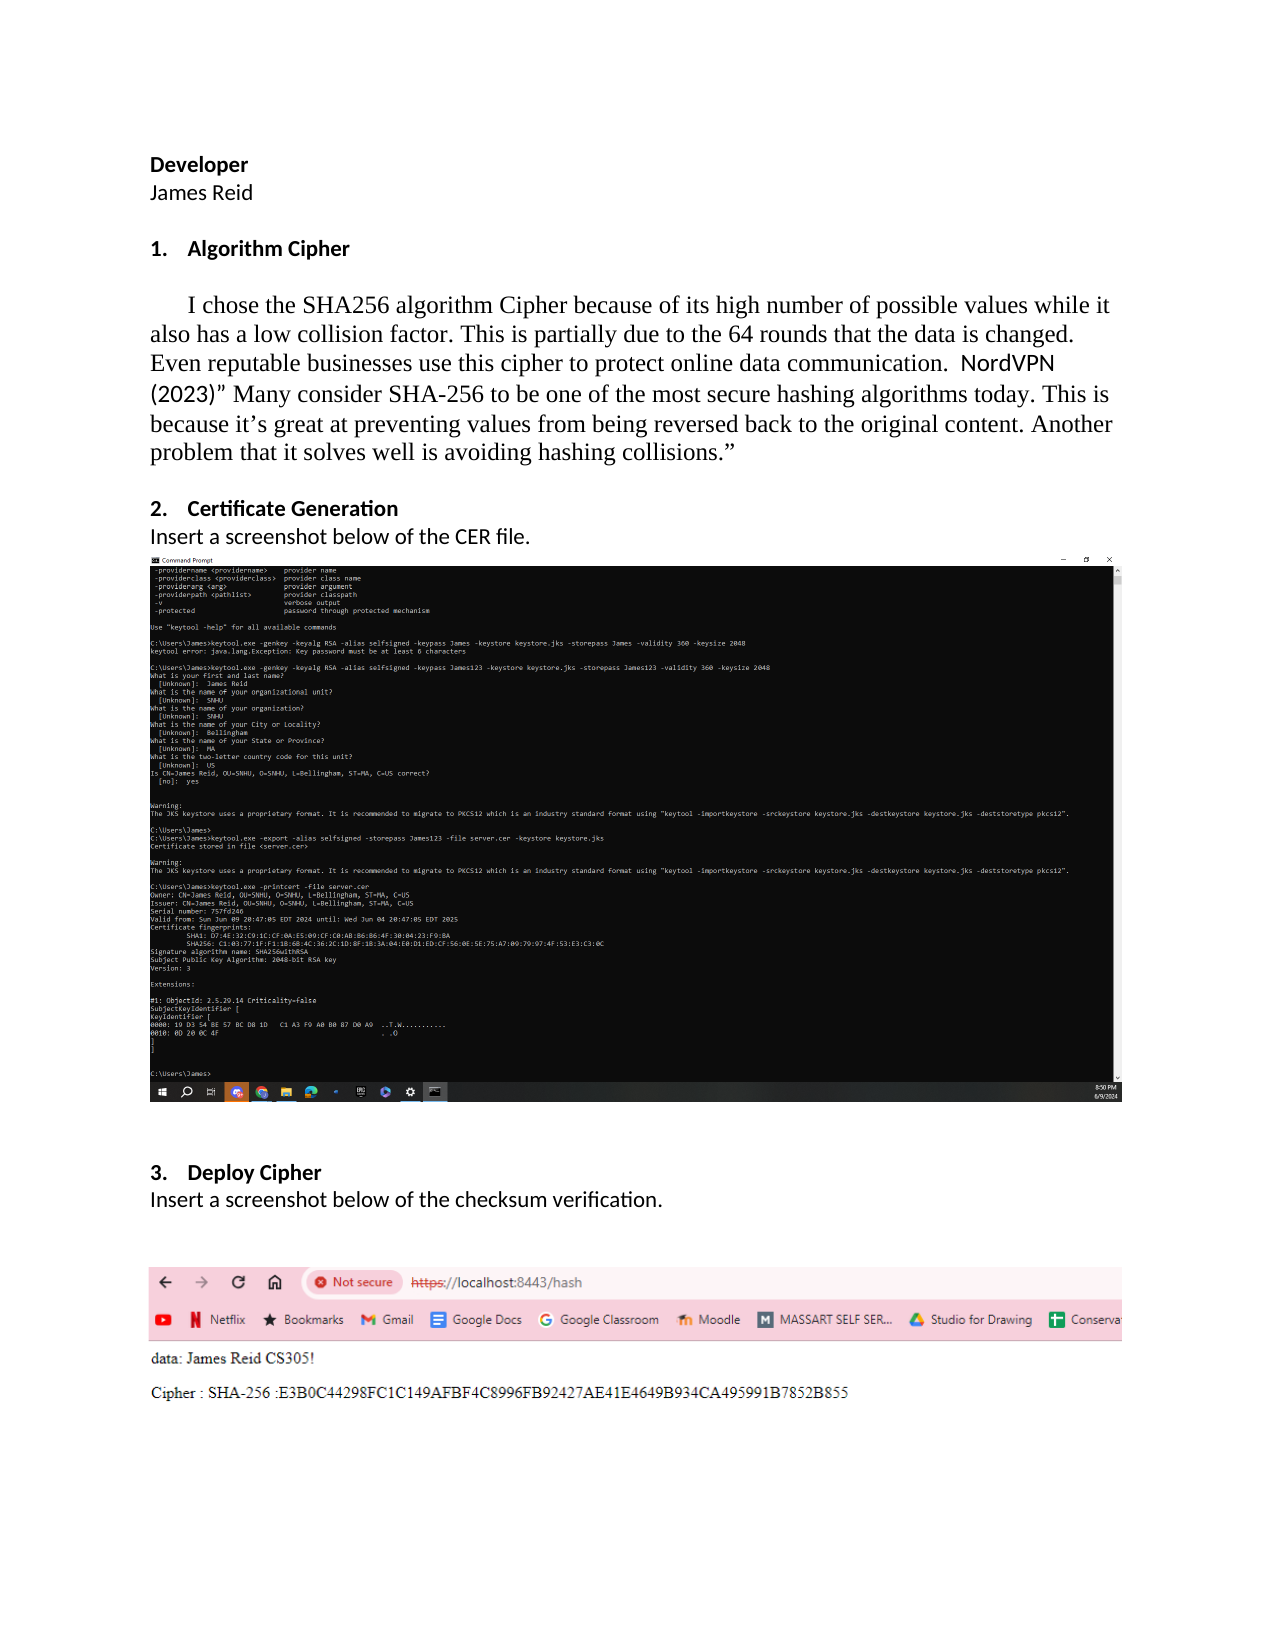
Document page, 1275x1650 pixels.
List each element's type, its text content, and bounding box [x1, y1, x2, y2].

subtitle Developer [150, 150, 1125, 178]
text Insert a screenshot below of the checksum verification. [150, 1186, 1125, 1214]
picture [150, 554, 1122, 1102]
subtitle Deploy Cipher [150, 1158, 1125, 1186]
subtitle Algorithm Cipher [150, 234, 1125, 262]
subtitle Certificate Generation [150, 494, 1125, 522]
text Insert a screenshot below of the CER file. [150, 522, 1125, 550]
picture [148, 1267, 1122, 1650]
text James Reid [150, 178, 1125, 206]
text I chose the SHA256 algorithm Cipher because of its high number of possible values while it also has a low collision factor. This is partially due to the 64 rounds that the data is changed. Even reputable businesses use this cipher to protect online data communication. NordVPN (2023)” Many consider SHA-256 to be one of the most secure hashing algorithms today. This is because it’s great at preventing values from being reversed back to the original content. Another problem that it solves well is avoiding hashing collisions.” [150, 290, 1125, 466]
